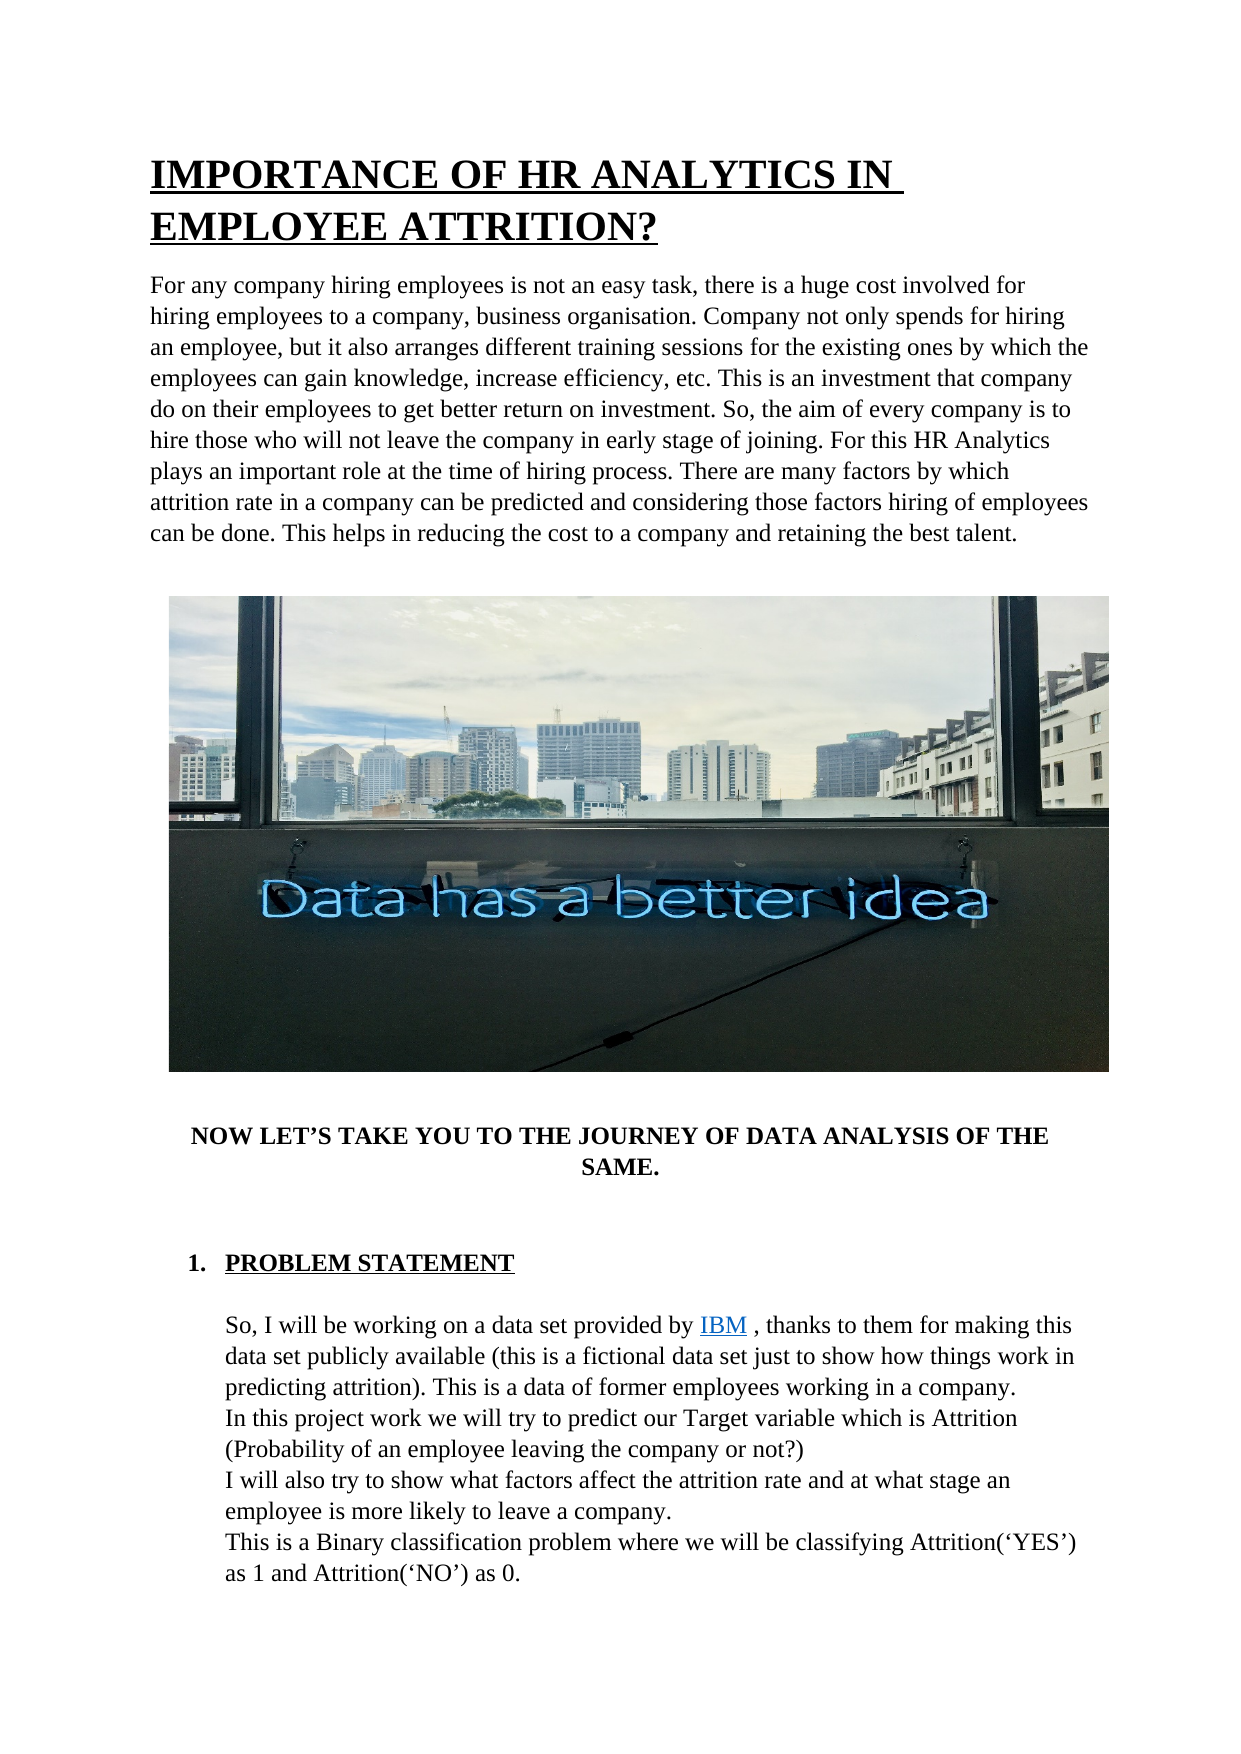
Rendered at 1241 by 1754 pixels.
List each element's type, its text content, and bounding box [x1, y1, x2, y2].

text NOW LET’S TAKE YOU TO THE JOURNEY OF DATA ANALYSIS OF THE SAME. [150, 1090, 1090, 1181]
list So, I will be working on a data set provided by IBM , thanks to them for making this data set publicly available (this is a fictional data set just to show how things work in predicting attrition). This is a data of former employees working in a company. [225, 1310, 1090, 1401]
text For any company hiring employees is not an easy task, there is a huge cost involved for hiring employees to a company, business organisation. Company not only spends for hiring an employee, but it also arranges different training sessions for the existing ones by which the employees can gain knowledge, increase efficiency, etc. This is an investment that company do on their employees to get better return on investment. So, the aim of every company is to hire those who will not leave the company in early stage of joining. For this HR Analytics plays an important role at the time of hiring process. There are many factors by which attrition rate in a company can be predicted and considering those factors hiring of employees can be done. This helps in reducing the cost to a company and retaining the best talent. [150, 270, 1090, 547]
list I will also try to show what factors affect the attrition rate and at what stage an employee is more likely to leave a company. [225, 1465, 1090, 1525]
list In this project work we will try to predict our Target variable which is Attrition (Probability of an employee leaving the company or not?) [225, 1403, 1090, 1463]
list This is a Binary classification problem where we will be classifying Attrition(‘YES’) as 1 and Attrition(‘NO’) as 0. [225, 1527, 1090, 1587]
list PROBLEM STATEMENT [187, 1248, 1090, 1276]
text IMPORTANCE OF HR ANALYTICS IN EMPLOYEE ATTRITION? [150, 150, 1090, 249]
